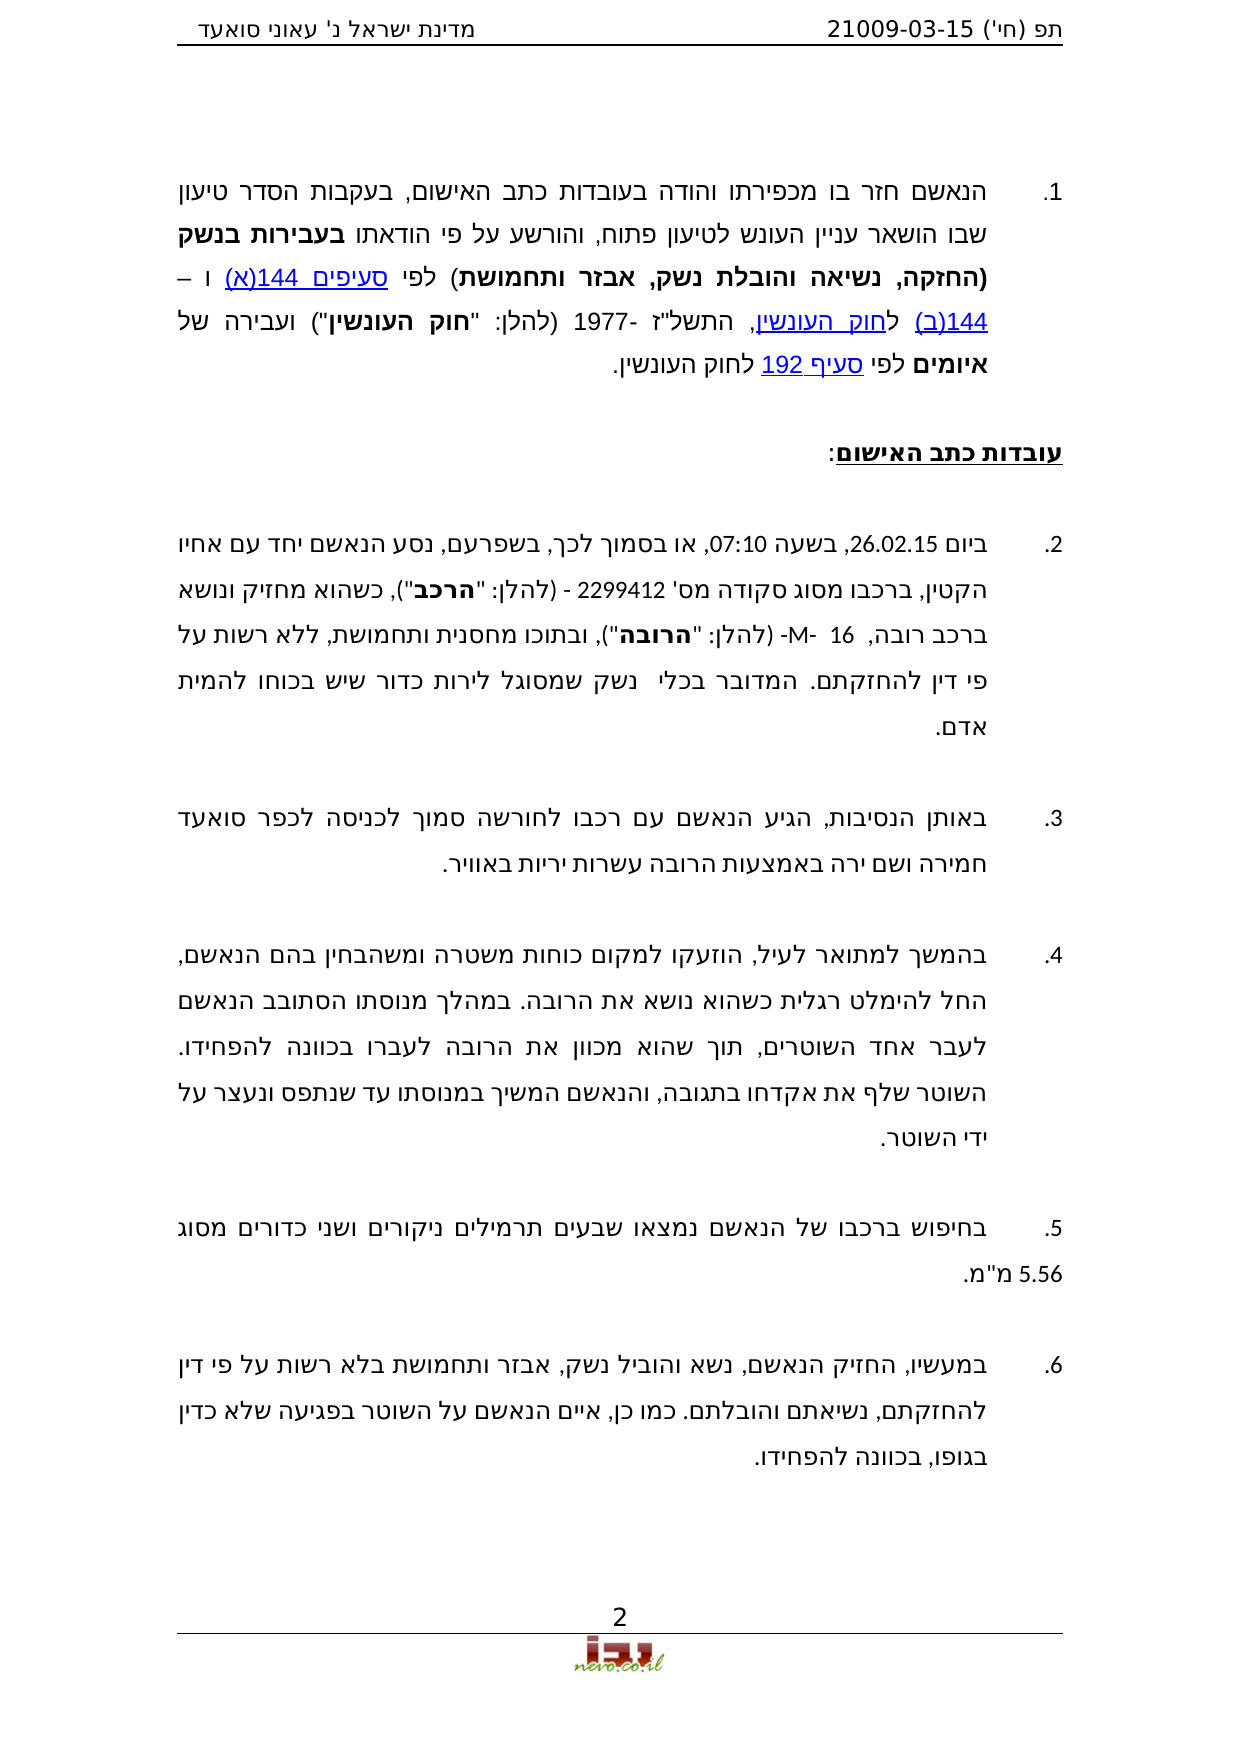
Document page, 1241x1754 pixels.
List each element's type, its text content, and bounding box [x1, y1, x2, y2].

text 4. בהמשך למתואר לעיל, הוזעקו למקום כוחות משטרה ומשהבחין בהם הנאשם, החל להימלט רגלית כשהוא נושא את הרובה. במהלך מנוסתו הסתובב הנאשם לעבר אחד השוטרים, תוך שהוא מכוון את הרובה לעברו בכוונה להפחידו. השוטר שלף את אקדחו בתגובה, והנאשם המשיך במנוסתו עד שנתפס ונעצר על ידי השוטר. [177, 939, 1063, 1153]
picture [574, 1635, 666, 1673]
text 5. בחיפוש ברכבו של הנאשם נמצאו שבעים תרמילים ניקורים ושני כדורים מסוג 5.56 מ"מ. [177, 1212, 1063, 1288]
text עובדות כתב האישום: [177, 438, 1063, 468]
text 2. ביום 26.02.15, בשעה 07:10, או בסמוך לכך, בשפרעם, נסע הנאשם יחד עם אחיו הקטין, ברכבו מסוג סקודה מס' 2299412 - (להלן: "הרכב"), כשהוא מחזיק ונושא ברכב רובה, M- 16- (להלן: "הרובה"), ובתוכו מחסנית ותחמושת, ללא רשות על פי דין להחזקתם. המדובר בכלי נשק שמסוגל לירות כדור שיש בכוחו להמית אדם. [177, 528, 1063, 741]
text 6. במעשיו, החזיק הנאשם, נשא והוביל נשק, אבזר ותחמושת בלא רשות על פי דין להחזקתם, נשיאתם והובלתם. כמו כן, איים הנאשם על השוטר בפגיעה שלא כדין בגופו, בכוונה להפחידו. [177, 1349, 1063, 1471]
text 3. באותן הנסיבות, הגיע הנאשם עם רכבו לחורשה סמוך לכניסה לכפר סואעד חמירה ושם ירה באמצעות הרובה עשרות יריות באוויר. [177, 802, 1063, 879]
text 1. הנאשם חזר בו מכפירתו והודה בעובדות כתב האישום, בעקבות הסדר טיעון שבו הושאר עניין העונש לטיעון פתוח, והורשע על פי הודאתו בעבירות בנשק (החזקה, נשיאה והובלת נשק, אבזר ותחמושת) לפי סעיפים 144(א) ו – 144(ב) לחוק העונשין, התשל"ז -1977 (להלן: "חוק העונשין") ועבירה של איומים לפי סעיף 192 לחוק העונשין. [177, 177, 1063, 378]
